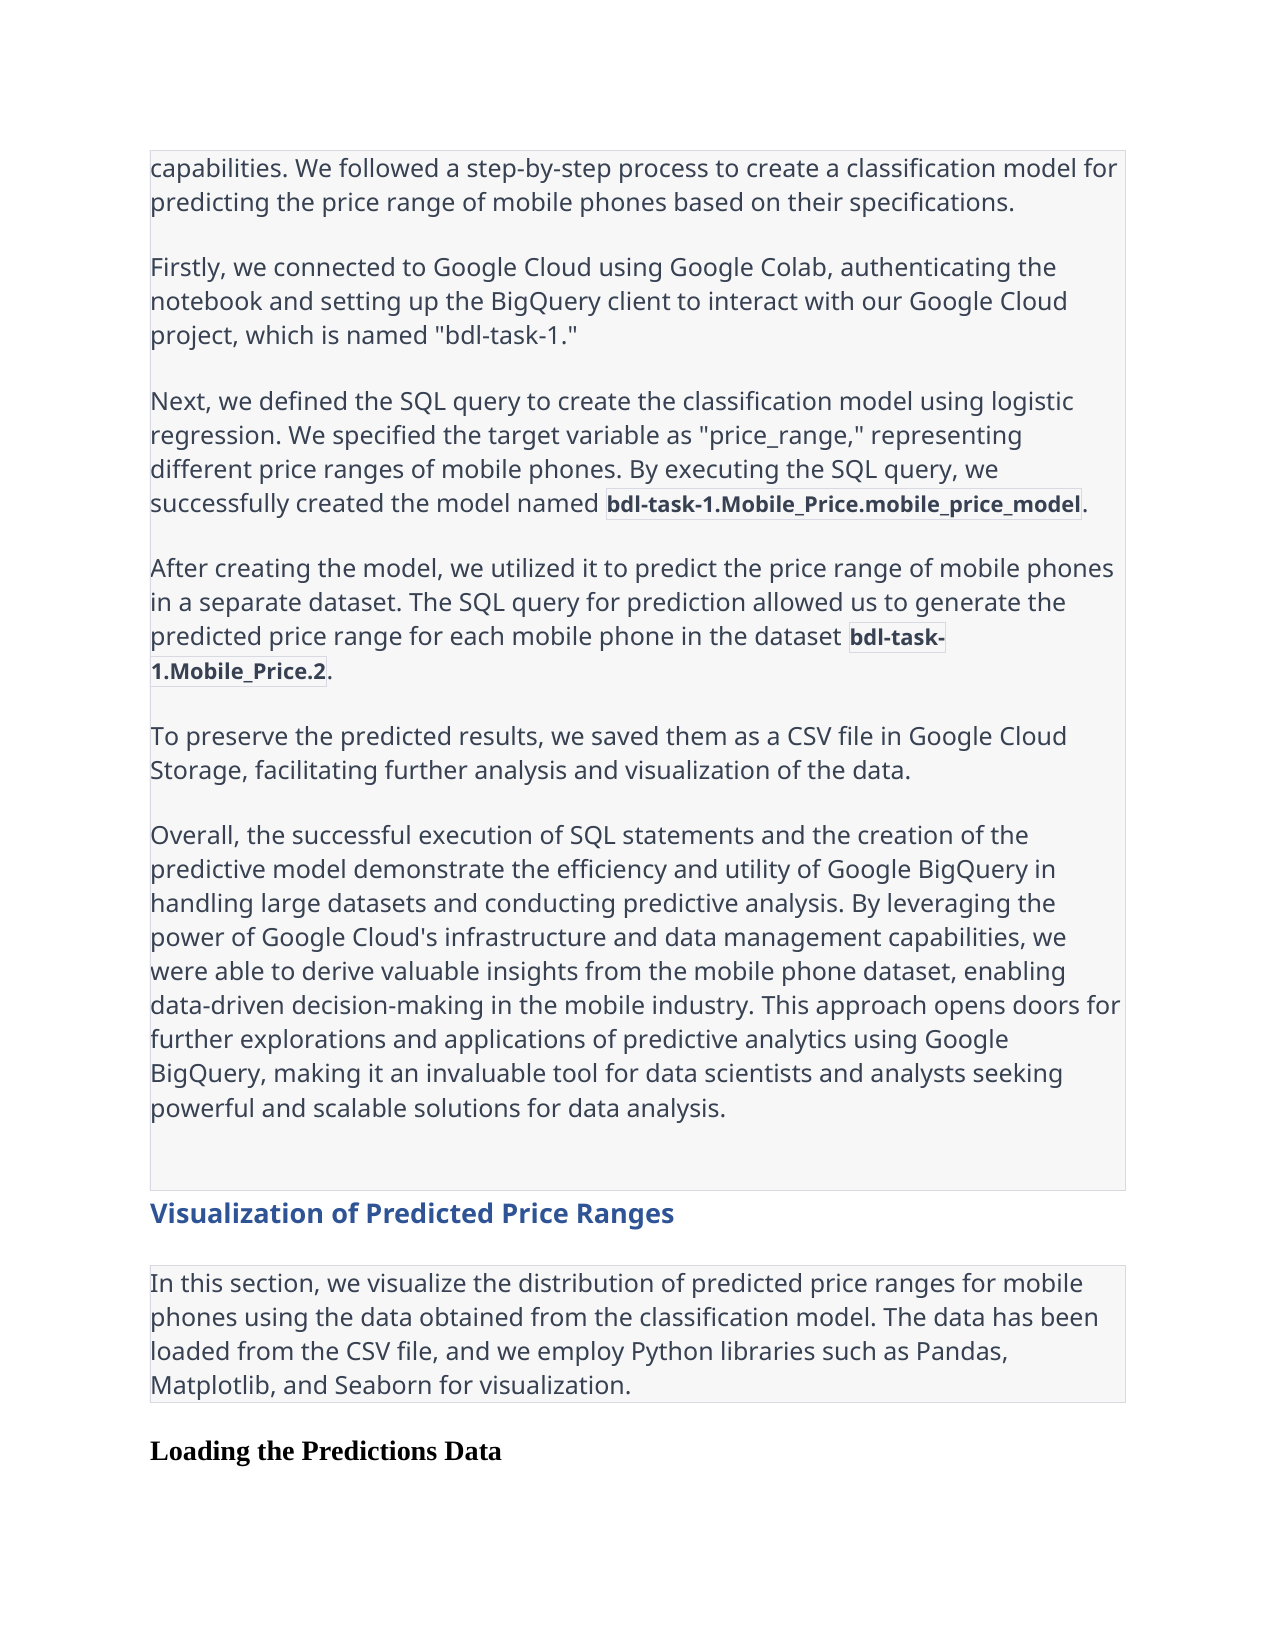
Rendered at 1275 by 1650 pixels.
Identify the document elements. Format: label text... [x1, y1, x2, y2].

text In this section, we visualize the distribution of predicted price ranges for mobile phones using the data obtained from the classification model. The data has been loaded from the CSV file, and we employ Python libraries such as Pandas, Matplotlib, and Seaborn for visualization. [151, 1266, 1125, 1402]
text Overall, the successful execution of SQL statements and the creation of the predictive model demonstrate the efficiency and utility of Google BigQuery in handling large datasets and conducting predictive analysis. By leveraging the power of Google Cloud's infrastructure and data management capabilities, we were able to derive valuable insights from the mobile phone dataset, enabling data-driven decision-making in the mobile industry. This approach opens doors for further explorations and applications of predictive analytics using Google BigQuery, making it an invaluable tool for data scientists and analysts seeking powerful and scalable solutions for data analysis. [151, 817, 1125, 1124]
text After creating the model, we utilized it to predict the price range of mobile phones in a separate dataset. The SQL query for prediction allowed us to generate the predicted price range for each mobile phone in the dataset bdl-task-1.Mobile_Price.2. [151, 550, 1125, 687]
text Firstly, we connected to Google Cloud using Google Colab, authenticating the notebook and setting up the BigQuery client to interact with our Google Cloud project, which is named "bdl-task-1." [151, 249, 1125, 352]
subtitle Visualization of Predicted Price Ranges [150, 1194, 1125, 1231]
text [151, 151, 1125, 219]
text Next, we defined the SQL query to create the classification model using logistic regression. We specified the target variable as "price_range," representing different price ranges of mobile phones. By executing the SQL query, we successfully created the model named bdl-task-1.Mobile_Price.mobile_price_model. [151, 383, 1125, 519]
subtitle Loading the Predictions Data [150, 1434, 1125, 1466]
text To preserve the predicted results, we saved them as a CSV file in Google Cloud Storage, facilitating further analysis and visualization of the data. [151, 718, 1125, 786]
